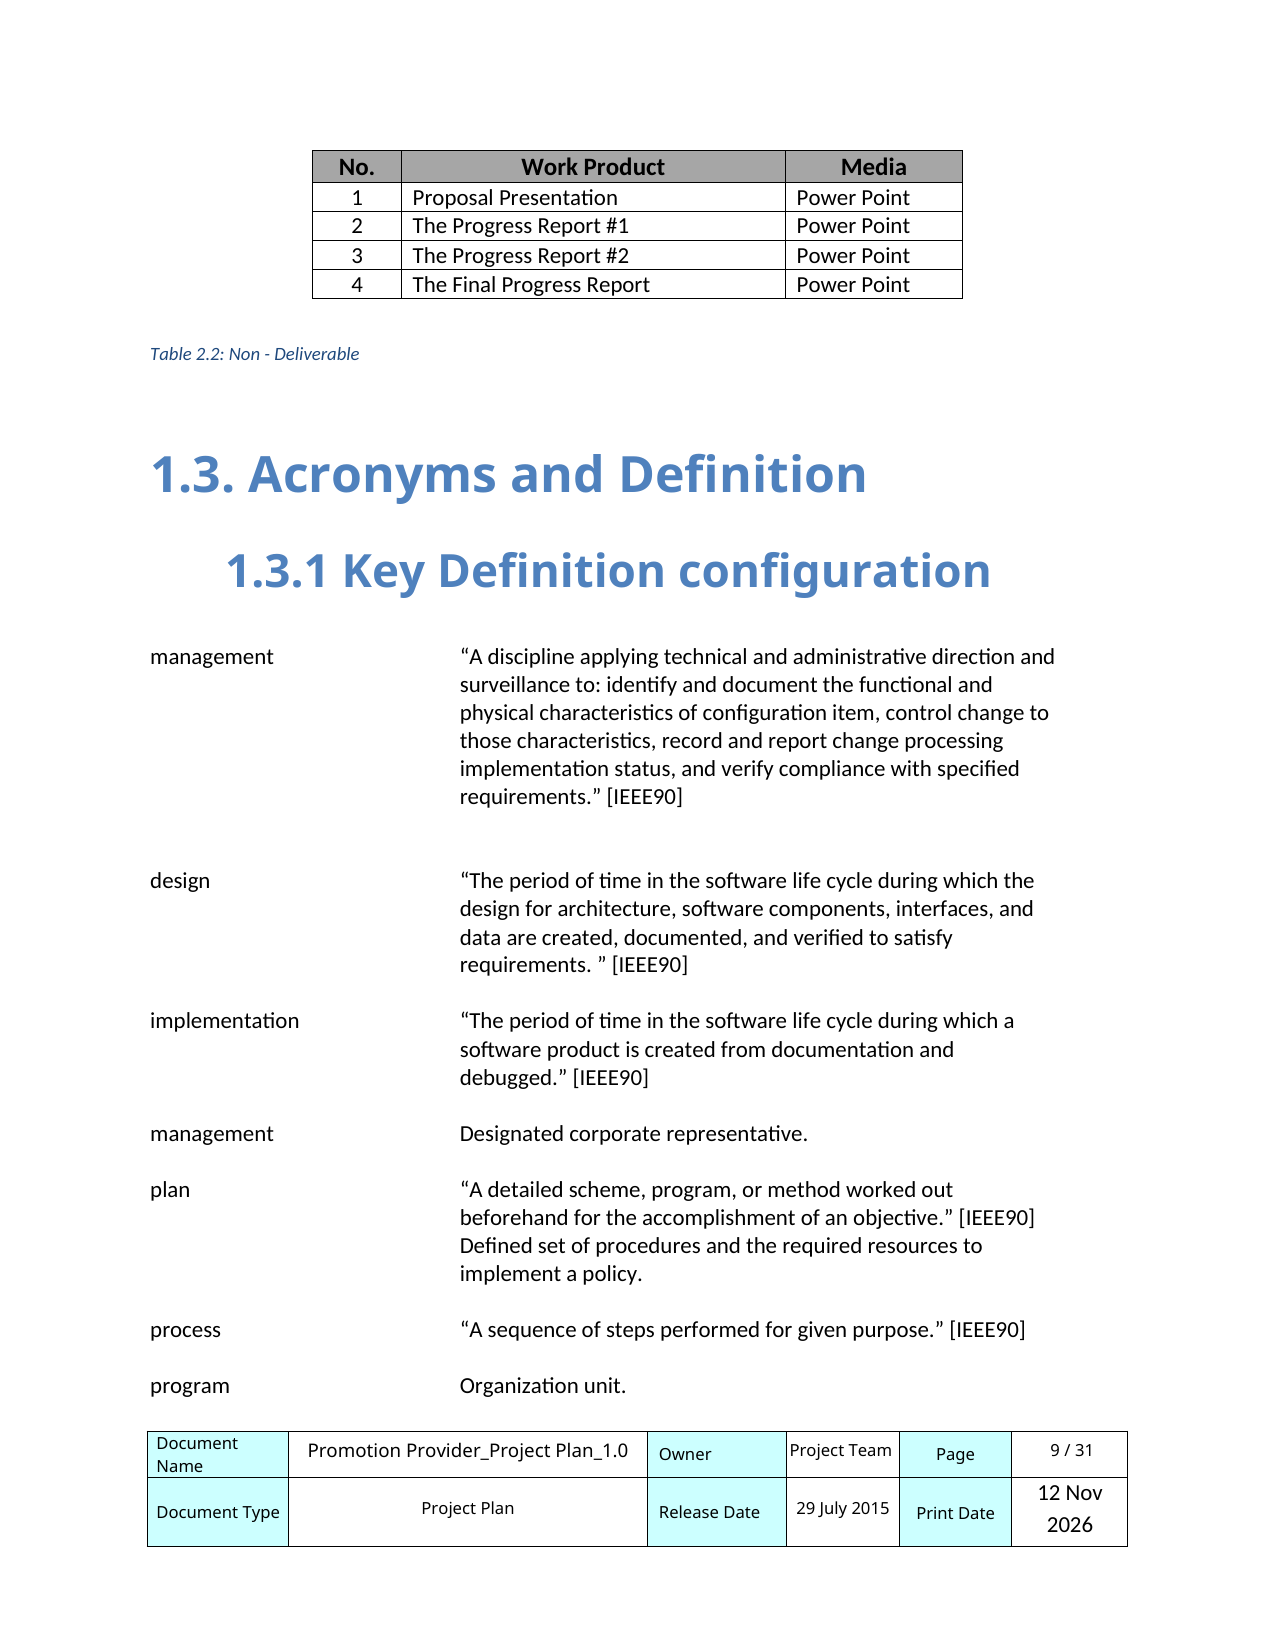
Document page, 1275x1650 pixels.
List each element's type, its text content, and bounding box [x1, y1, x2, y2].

table_cell Designated corporate representative. [448, 1119, 1068, 1175]
table_cell 3 [313, 241, 401, 269]
table_cell “A detailed scheme, program, or method worked out beforehand for the accomplishment of an objective.” [IEEE90] Defined set of procedures and the required resources to implement a policy. [448, 1175, 1068, 1315]
table_cell program [139, 1371, 448, 1427]
table_cell implementation [139, 1007, 448, 1119]
table_cell 4 [313, 270, 401, 298]
table_header Media [786, 151, 962, 182]
table_cell Power Point [786, 241, 962, 269]
table_header No. [313, 151, 401, 182]
table_cell Power Point [786, 183, 962, 211]
table_cell plan [139, 1175, 448, 1315]
table_cell The Progress Report #2 [402, 241, 785, 269]
table_cell Organization unit. [448, 1371, 1068, 1427]
table_cell “The period of time in the software life cycle during which the design for architecture, software components, interfaces, and data are created, documented, and verified to satisfy requirements. ” [IEEE90] [448, 867, 1068, 1007]
table_cell “A sequence of steps performed for given purpose.” [IEEE90] [448, 1315, 1068, 1371]
table_cell “The period of time in the software life cycle during which a software product is created from documentation and debugged.” [IEEE90] [448, 1007, 1068, 1119]
table_header “A discipline applying technical and administrative direction and surveillance to: identify and document the functional and physical characteristics of configuration item, control change to those characteristics, record and report change processing implementation status, and verify compliance with specified requirements.” [IEEE90] [448, 643, 1068, 867]
table_cell The Final Progress Report [402, 270, 785, 298]
table_cell design [139, 867, 448, 1007]
table_cell process [139, 1315, 448, 1371]
table_header Work Product [402, 151, 785, 182]
table_cell Power Point [786, 212, 962, 240]
table_cell The Progress Report #1 [402, 212, 785, 240]
table_cell 1 [313, 183, 401, 211]
text Table 2.2: Non - Deliverable [150, 343, 1125, 366]
table_cell Proposal Presentation [402, 183, 785, 211]
subtitle 1.3. Acronyms and Definition [150, 439, 1125, 507]
subtitle 1.3.1 Key Definition configuration [225, 538, 1125, 601]
table_cell 2 [313, 212, 401, 240]
table_header management [139, 643, 448, 867]
table_cell management [139, 1119, 448, 1175]
table_cell Power Point [786, 270, 962, 298]
